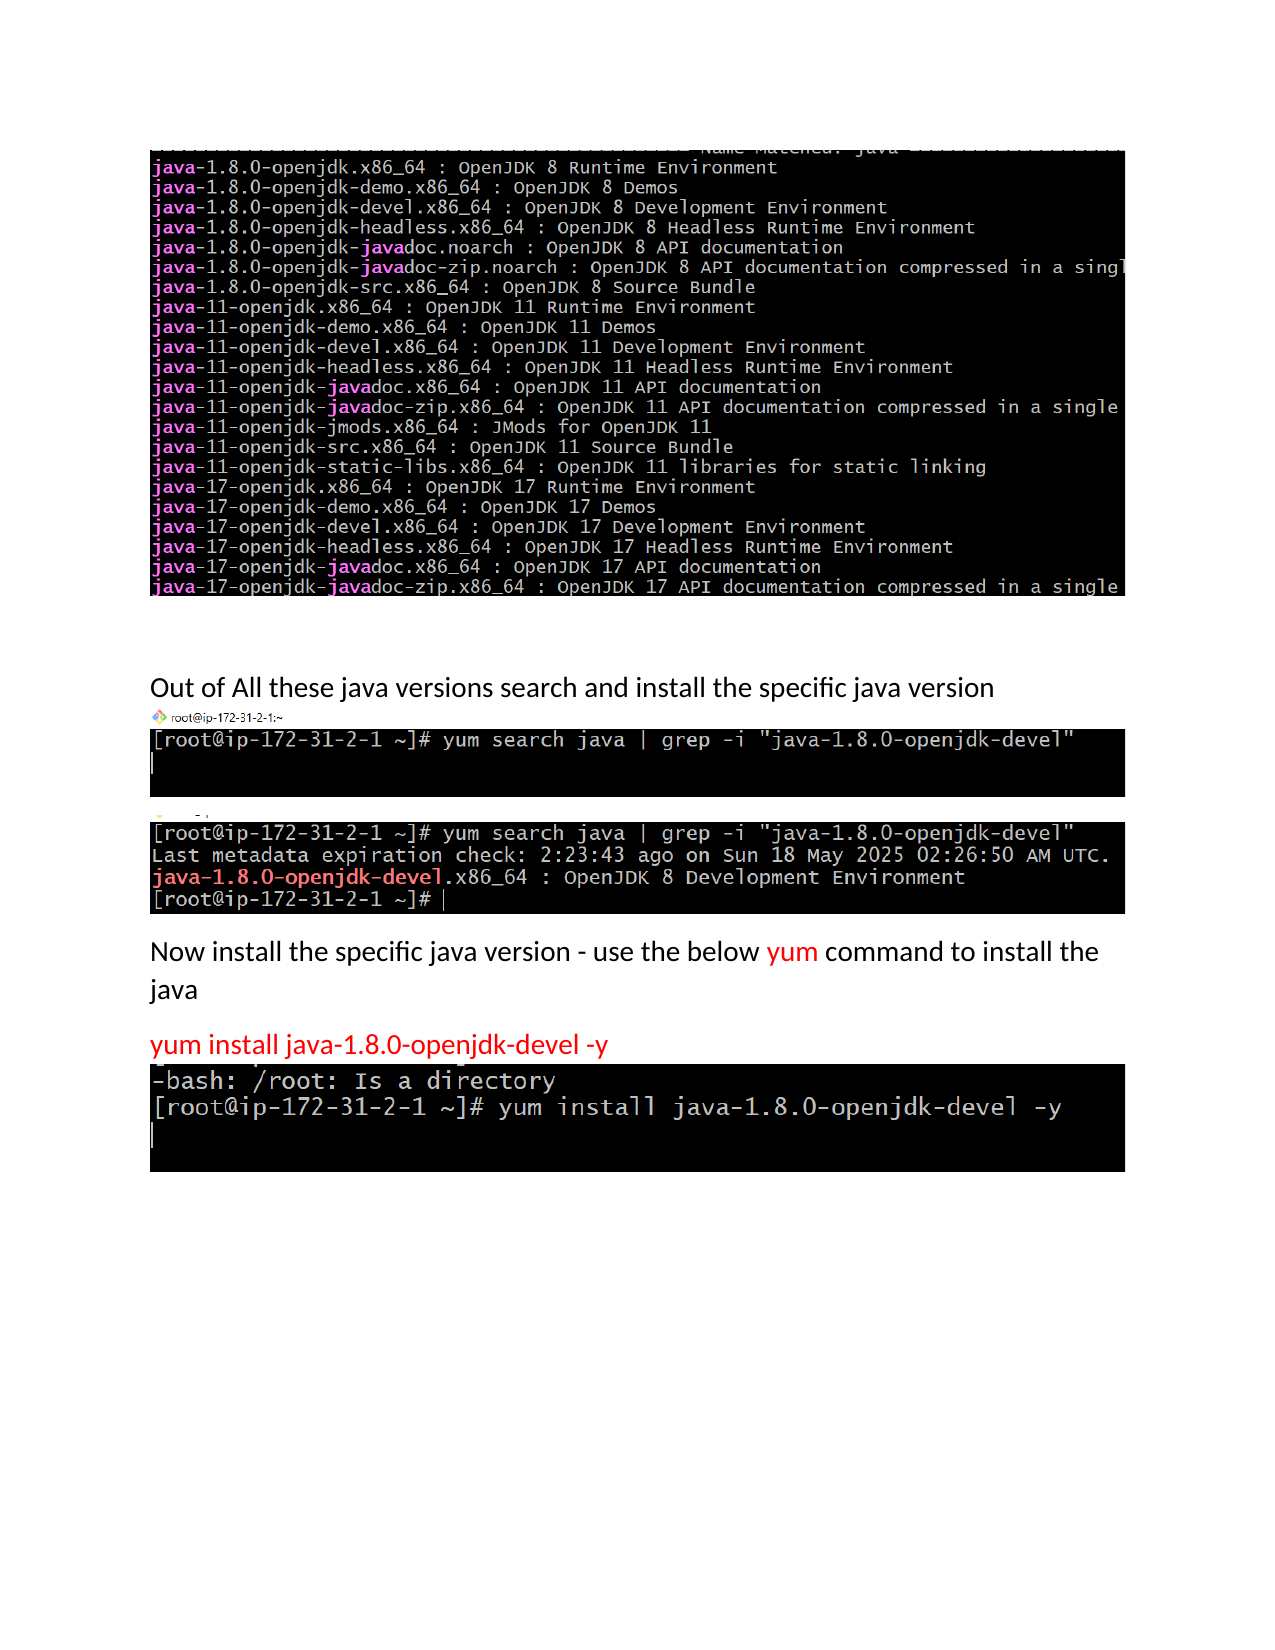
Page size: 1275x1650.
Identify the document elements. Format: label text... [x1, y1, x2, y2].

picture [150, 707, 1125, 797]
picture [150, 150, 1125, 596]
text Out of All these java versions search and install the specific java version [150, 669, 1125, 707]
text Now install the specific java version - use the below yum command to install the java [150, 933, 1125, 1007]
text yum install java-1.8.0-openjdk-devel -y [150, 1026, 1125, 1064]
picture [150, 815, 1125, 914]
picture [150, 1064, 1125, 1172]
